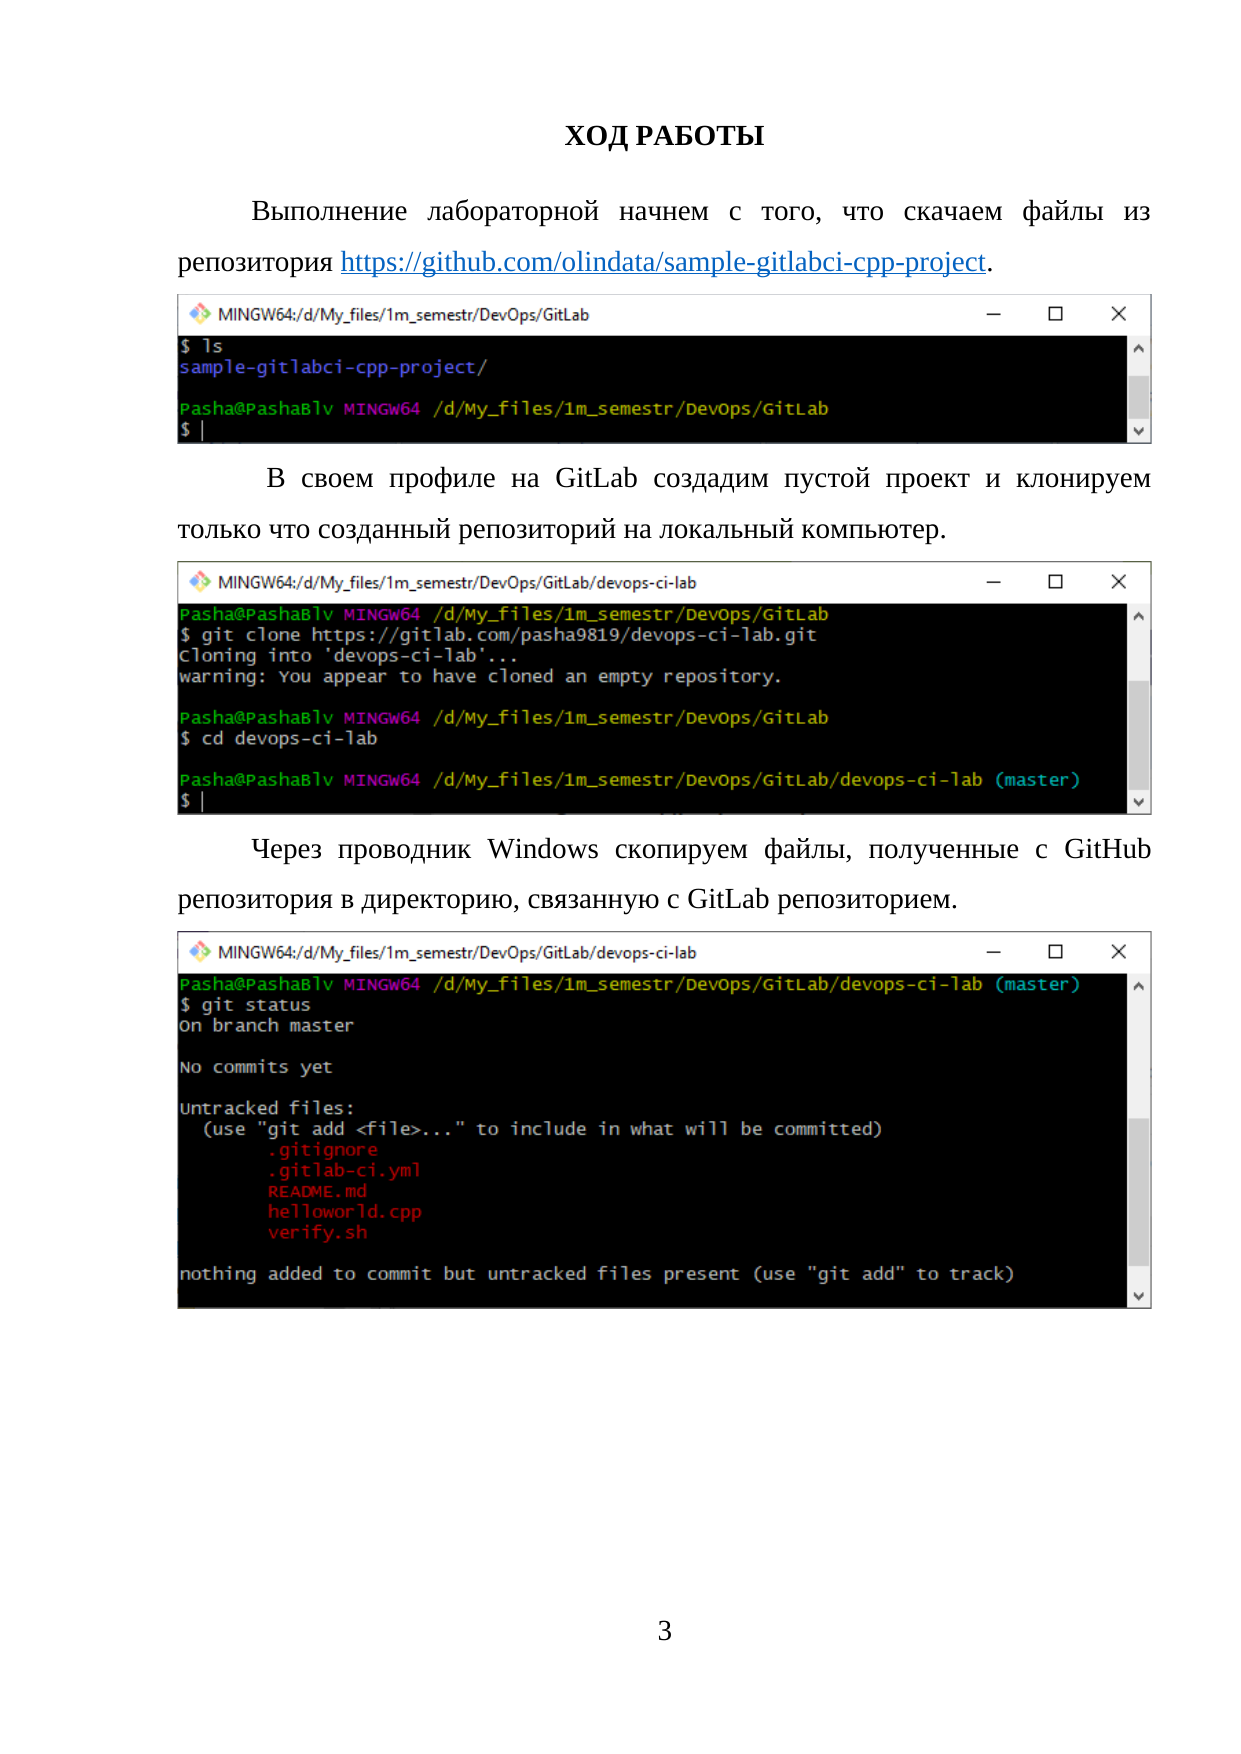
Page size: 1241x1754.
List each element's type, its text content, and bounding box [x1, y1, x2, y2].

picture [177, 561, 1152, 815]
picture [177, 294, 1152, 444]
text В своем профиле на GitLab создадим пустой проект и клонируем только что созданный репозиторий на локальный компьютер. [177, 461, 1152, 544]
text Выполнение лабораторной начнем с того, что скачаем файлы из репозитория https://github.com/olindata/sample-gitlabci-cpp-project. [177, 193, 1152, 277]
text ХОД РАБОТЫ [177, 118, 1152, 152]
text Через проводник Windows скопируем файлы, полученные с GitHub репозитория в директорию, связанную с GitLab репозиторием. [177, 831, 1152, 915]
picture [177, 931, 1152, 1309]
